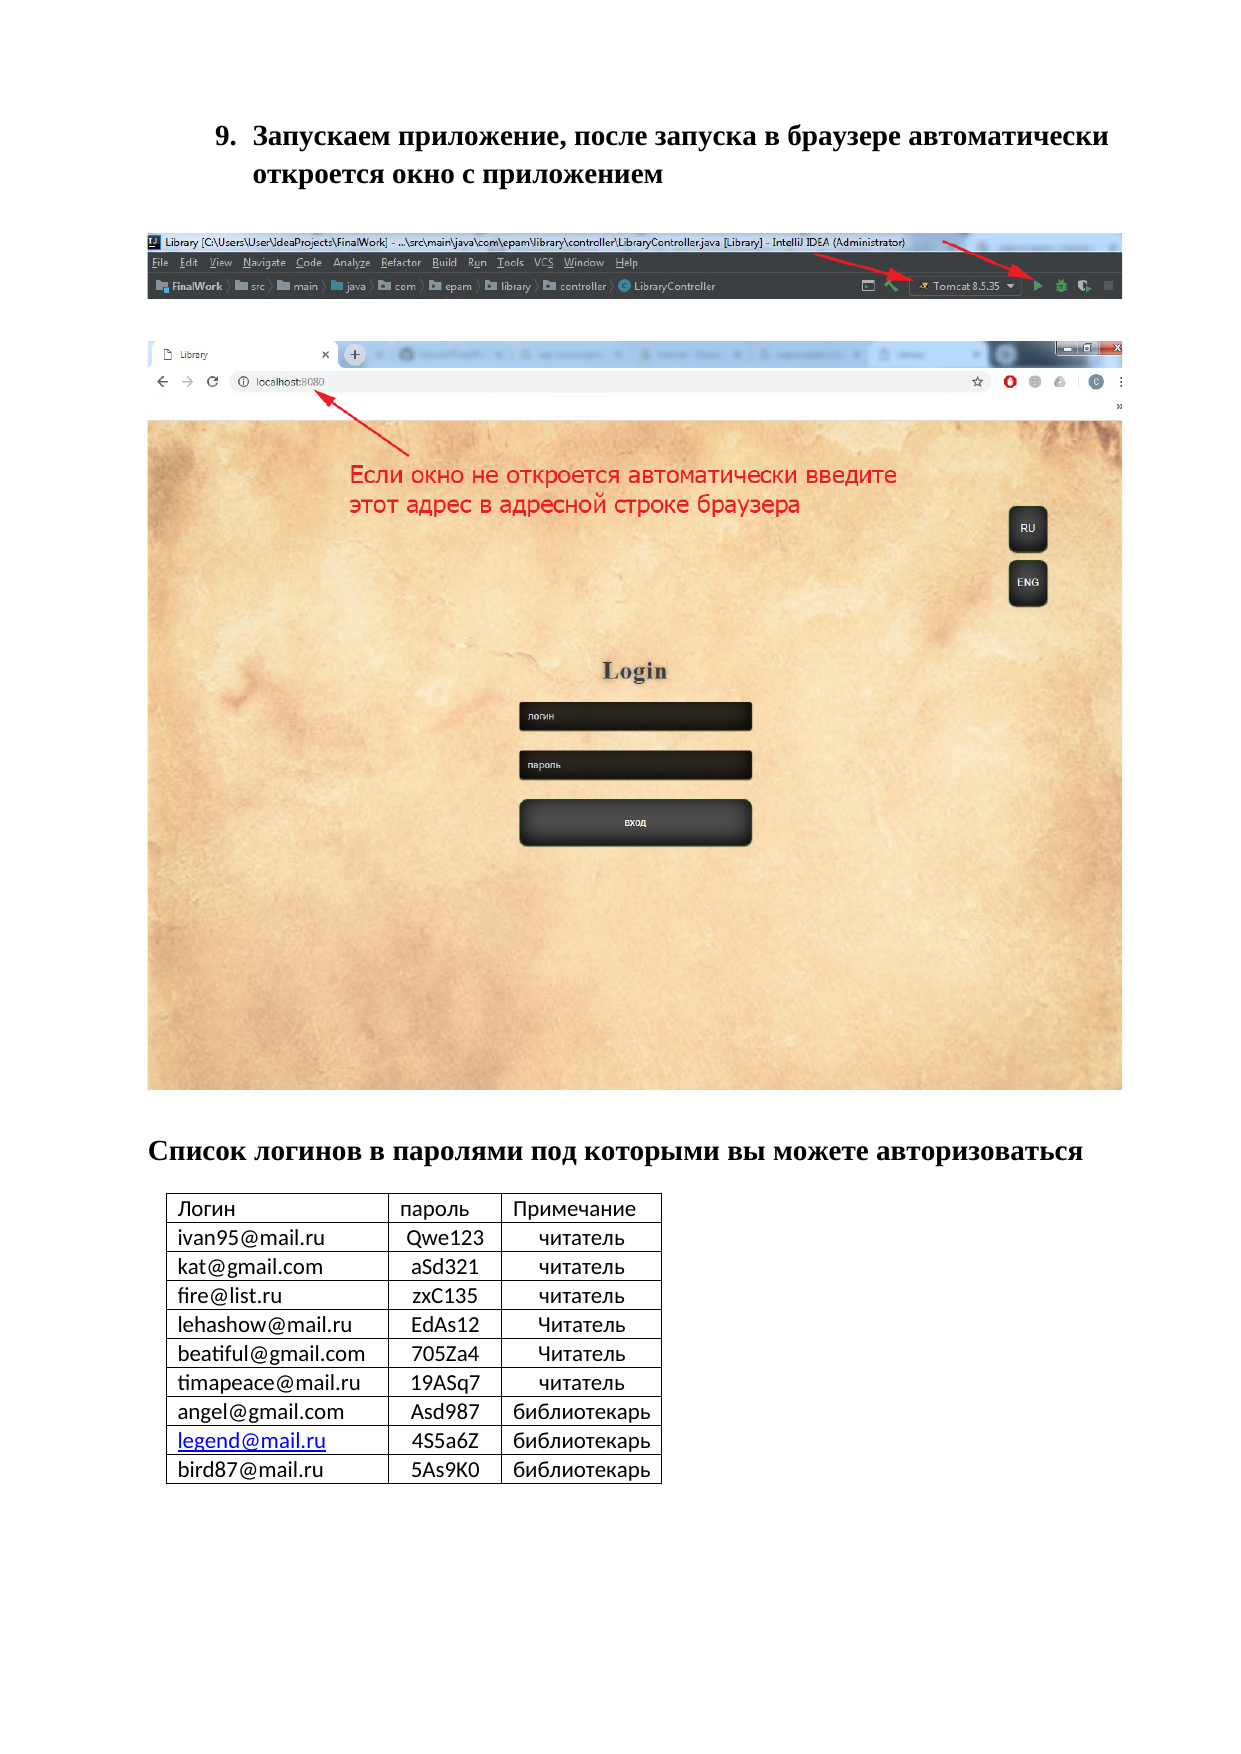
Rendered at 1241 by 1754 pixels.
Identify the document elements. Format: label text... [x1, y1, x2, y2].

table_cell библиотекарь [502, 1455, 661, 1483]
table_cell aSd321 [389, 1252, 501, 1280]
table_cell Qwe123 [389, 1223, 501, 1251]
table_header Логин [167, 1194, 388, 1222]
table_cell zxC135 [389, 1281, 501, 1309]
table_cell EdAs12 [389, 1310, 501, 1338]
table_header Примечание [502, 1194, 661, 1222]
table_cell читатель [502, 1252, 661, 1280]
table_cell ivan95@mail.ru [167, 1223, 388, 1251]
table_cell читатель [502, 1281, 661, 1309]
table_cell библиотекарь [502, 1426, 661, 1454]
list Запускаем приложение, после запуска в браузере автоматически откроется окно с приложением [215, 118, 1152, 190]
picture [147, 233, 1123, 299]
table_cell legend@mail.ru [167, 1426, 388, 1454]
table_cell timapeace@mail.ru [167, 1368, 388, 1396]
table_cell 19ASq7 [389, 1368, 501, 1396]
table_cell kat@gmail.com [167, 1252, 388, 1280]
table_cell 5As9K0 [389, 1455, 501, 1483]
table_cell читатель [502, 1368, 661, 1396]
table_cell библиотекарь [502, 1397, 661, 1425]
picture [147, 341, 1123, 1091]
table_cell Читатель [502, 1339, 661, 1367]
table_cell bird87@mail.ru [167, 1455, 388, 1483]
table_cell lehashow@mail.ru [167, 1310, 388, 1338]
table_cell fire@list.ru [167, 1281, 388, 1309]
list Список логинов в паролями под которыми вы можете авторизоваться [148, 1133, 1152, 1167]
table_header пароль [389, 1194, 501, 1222]
table_cell beatiful@gmail.com [167, 1339, 388, 1367]
table_cell 4S5a6Z [389, 1426, 501, 1454]
table_cell angel@gmail.com [167, 1397, 388, 1425]
table_cell 705Za4 [389, 1339, 501, 1367]
table_cell читатель [502, 1223, 661, 1251]
table_cell Читатель [502, 1310, 661, 1338]
table_cell Asd987 [389, 1397, 501, 1425]
